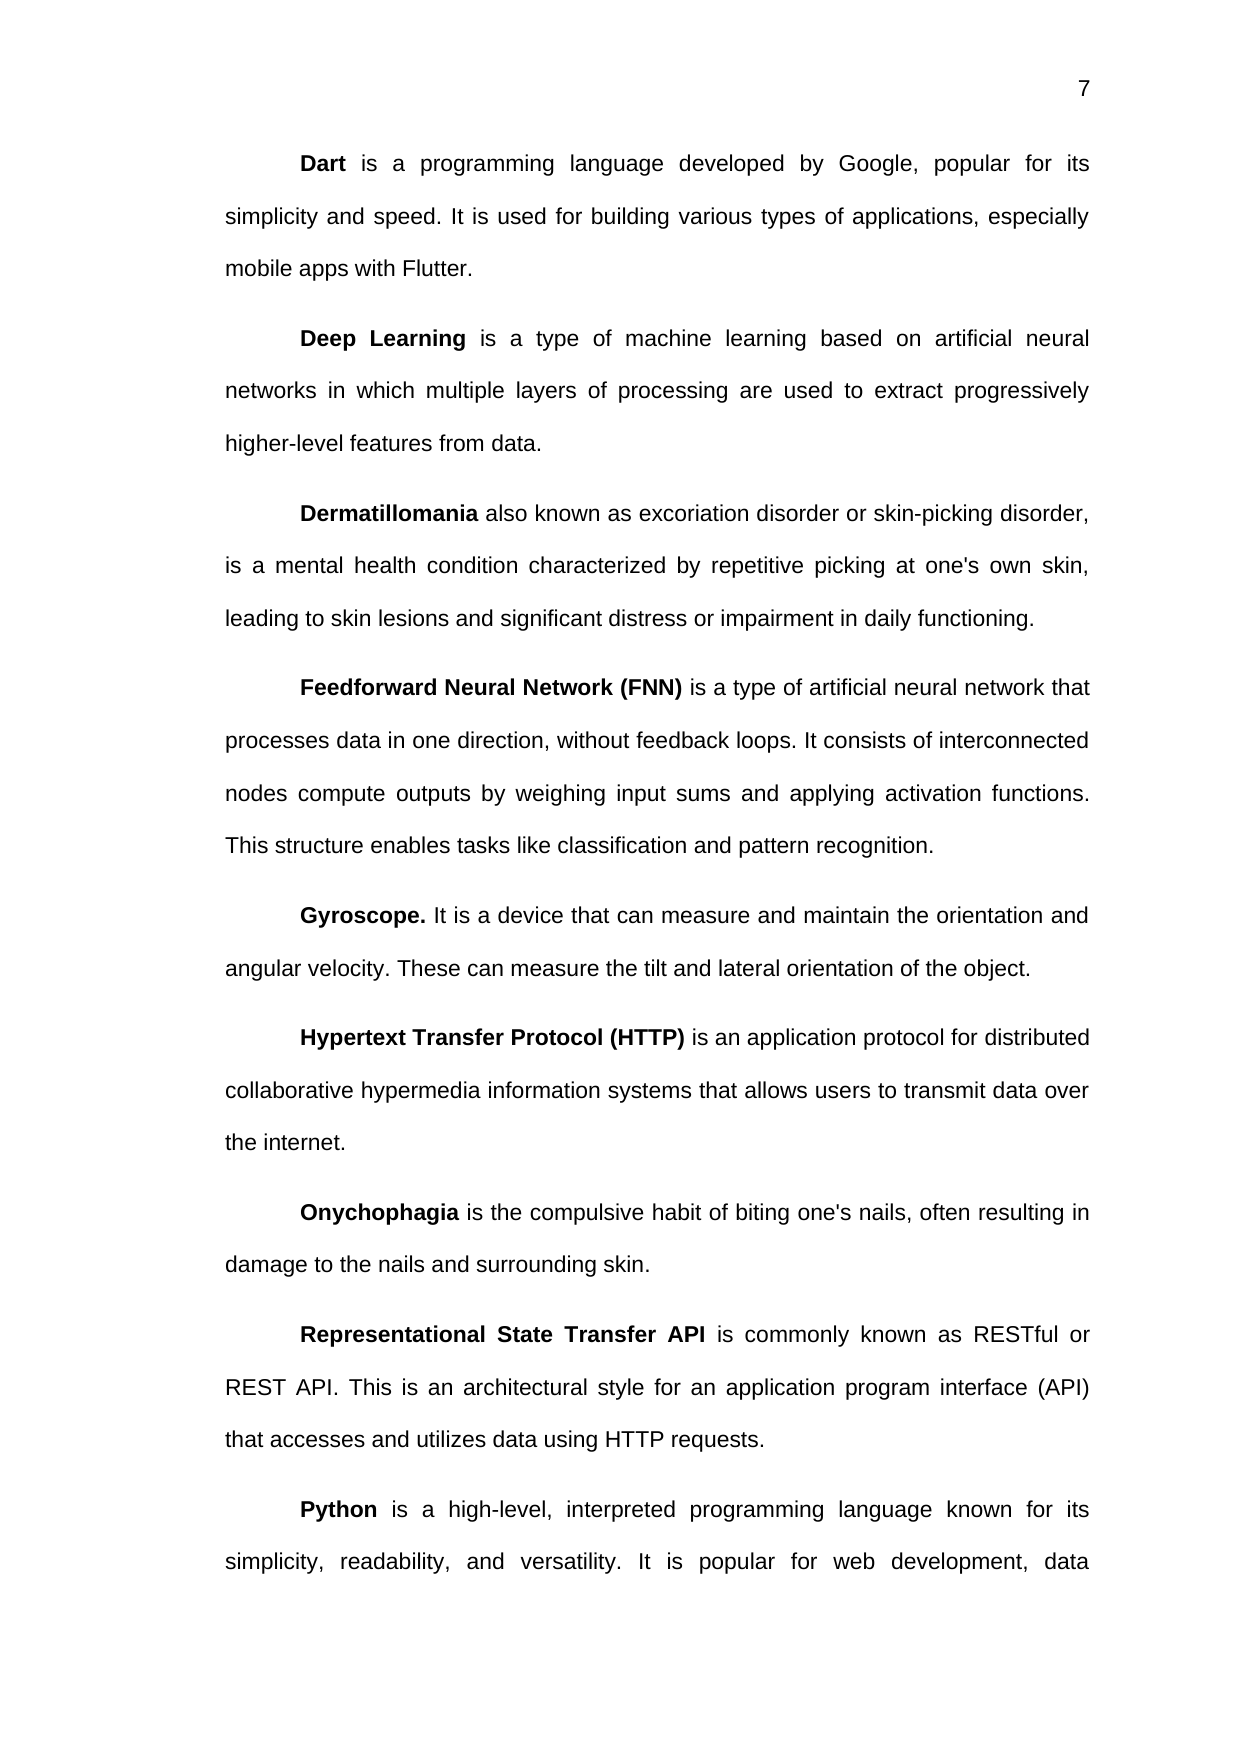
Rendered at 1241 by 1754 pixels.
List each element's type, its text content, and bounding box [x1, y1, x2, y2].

text Onychophagia is the compulsive habit of biting one's nails, often resulting in damage to the nails and surrounding skin. [225, 1199, 1090, 1278]
text Dart is a programming language developed by Google, popular for its simplicity and speed. It is used for building various types of applications, especially mobile apps with Flutter. [225, 150, 1090, 282]
text Dermatillomania also known as excoriation disorder or skin-picking disorder, is a mental health condition characterized by repetitive picking at one's own skin, leading to skin lesions and significant distress or impairment in daily functioning. [225, 499, 1090, 631]
text Deep Learning is a type of machine learning based on artificial neural networks in which multiple layers of processing are used to extract progressively higher-level features from data. [225, 325, 1090, 457]
text Representational State Transfer API is commonly known as RESTful or REST API. This is an architectural style for an application program interface (API) that accesses and utilizes data using HTTP requests. [225, 1321, 1090, 1453]
text Hypertext Transfer Protocol (HTTP) is an application protocol for distributed collaborative hypermedia information systems that allows users to transmit data over the internet. [225, 1024, 1090, 1156]
text Feedforward Neural Network (FNN) is a type of artificial neural network that processes data in one direction, without feedback loops. It consists of interconnected nodes compute outputs by weighing input sums and applying activation functions. This structure enables tasks like classification and pattern recognition. [225, 674, 1090, 859]
text Gyroscope. It is a device that can measure and maintain the orientation and angular velocity. These can measure the tilt and lateral orientation of the object. [225, 902, 1090, 981]
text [225, 1496, 1090, 1575]
